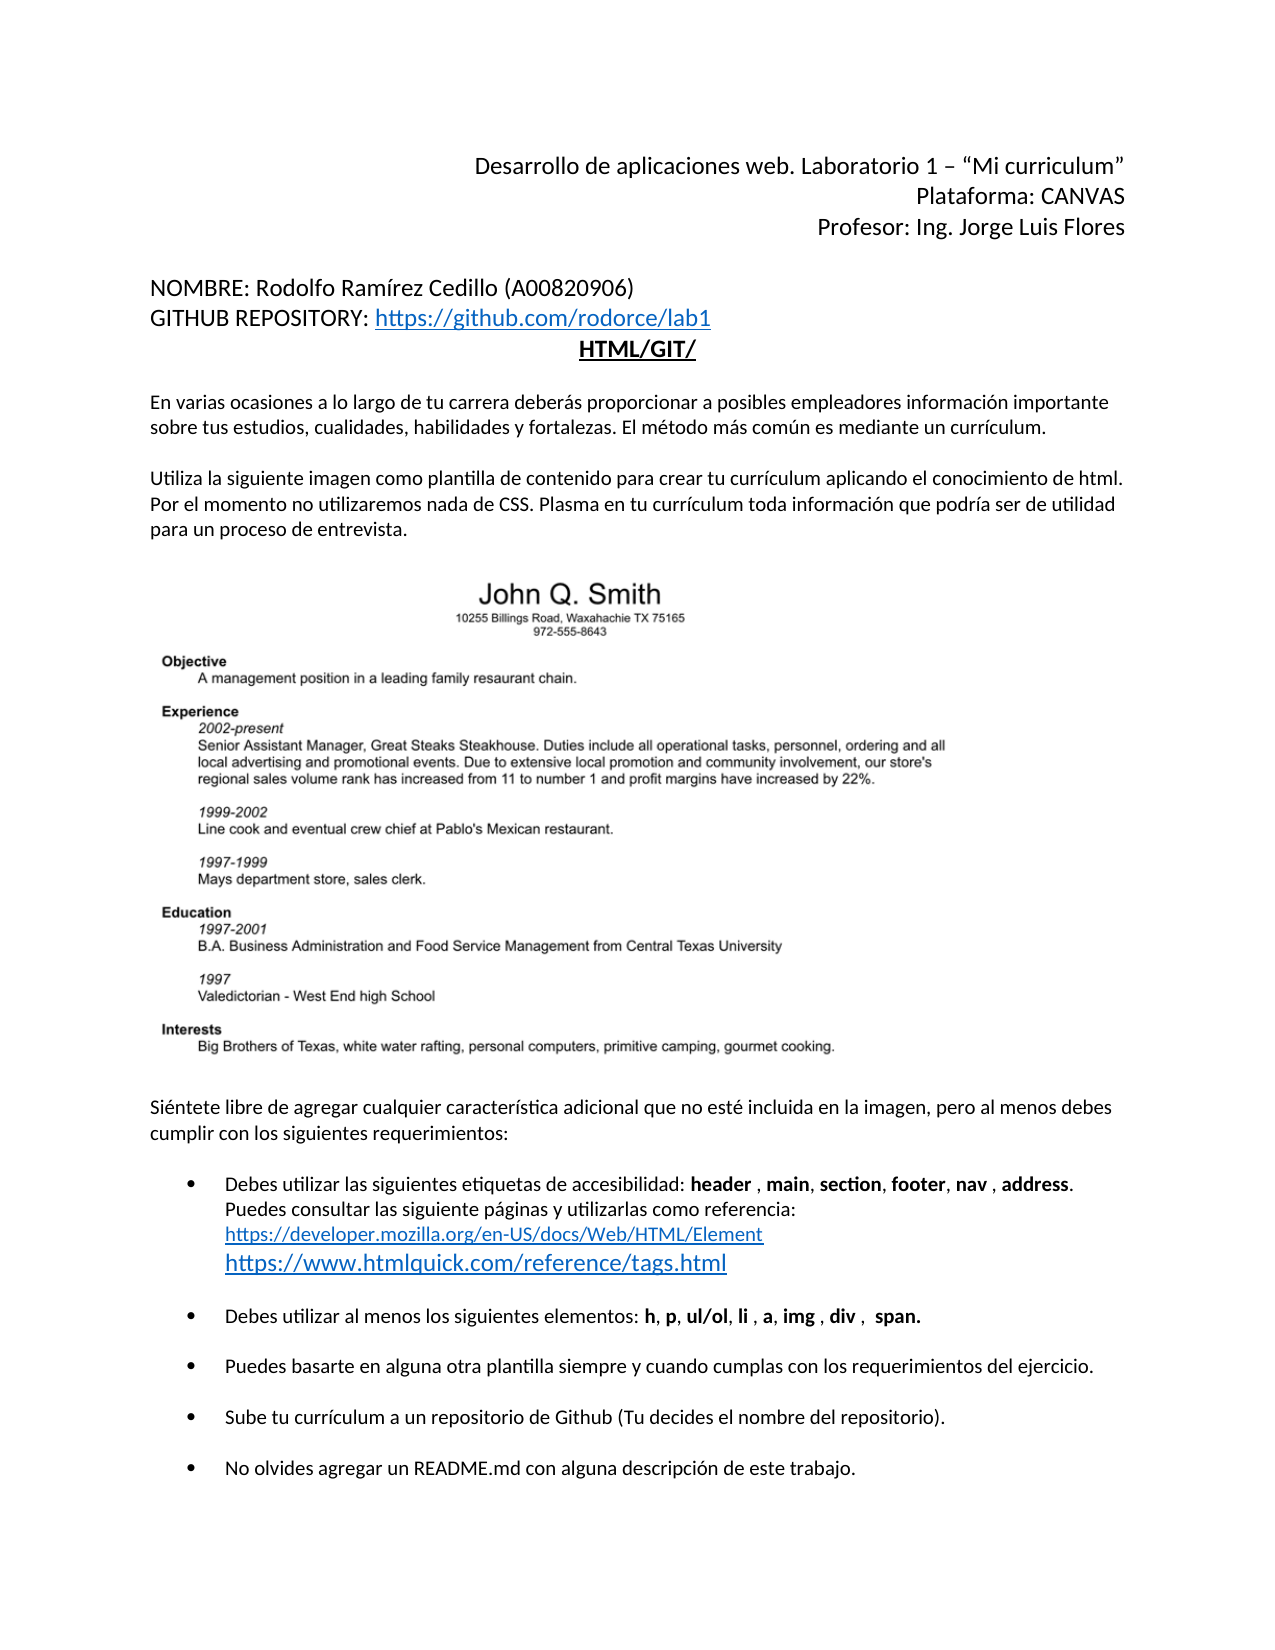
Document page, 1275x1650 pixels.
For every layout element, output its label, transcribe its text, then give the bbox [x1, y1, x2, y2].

text HTML/GIT/ [150, 333, 1125, 364]
list Debes utilizar al menos los siguientes elementos: h, p, ul/ol, li , a, img , div , span. [187, 1303, 1125, 1328]
text Siéntete libre de agregar cualquier característica adicional que no esté incluida en la imagen, pero al menos debes cumplir con los siguientes requerimientos: [150, 1094, 1125, 1145]
text NOMBRE: Rodolfo Ramírez Cedillo (A00820906) GITHUB REPOSITORY: https://github.com/rodorce/lab1 [150, 272, 1125, 333]
text Desarrollo de aplicaciones web. Laboratorio 1 – “Mi curriculum” Plataforma: CANVAS [150, 150, 1125, 211]
text En varias ocasiones a lo largo de tu carrera deberás proporcionar a posibles empleadores información importante sobre tus estudios, cualidades, habilidades y fortalezas. El método más común es mediante un currículum. [150, 389, 1125, 440]
picture [150, 567, 959, 1069]
text Profesor: Ing. Jorge Luis Flores [150, 211, 1125, 272]
list No olvides agregar un README.md con alguna descripción de este trabajo. [187, 1455, 1125, 1481]
list Sube tu currículum a un repositorio de Github (Tu decides el nombre del repositorio). [187, 1404, 1125, 1430]
list Debes utilizar las siguientes etiquetas de accesibilidad: header , main, section, footer, nav , address. Puedes consultar las siguiente páginas y utilizarlas como referencia: https://developer.mozilla.org/en-US/docs/Web/HTML/Element https://www.htmlquick.com/reference/tags.html [187, 1171, 1125, 1277]
list Puedes basarte en alguna otra plantilla siempre y cuando cumplas con los requerimientos del ejercicio. [187, 1354, 1125, 1379]
text Utiliza la siguiente imagen como plantilla de contenido para crear tu currículum aplicando el conocimiento de html. Por el momento no utilizaremos nada de CSS. Plasma en tu currículum toda información que podría ser de utilidad para un proceso de entrevista. [150, 465, 1125, 542]
